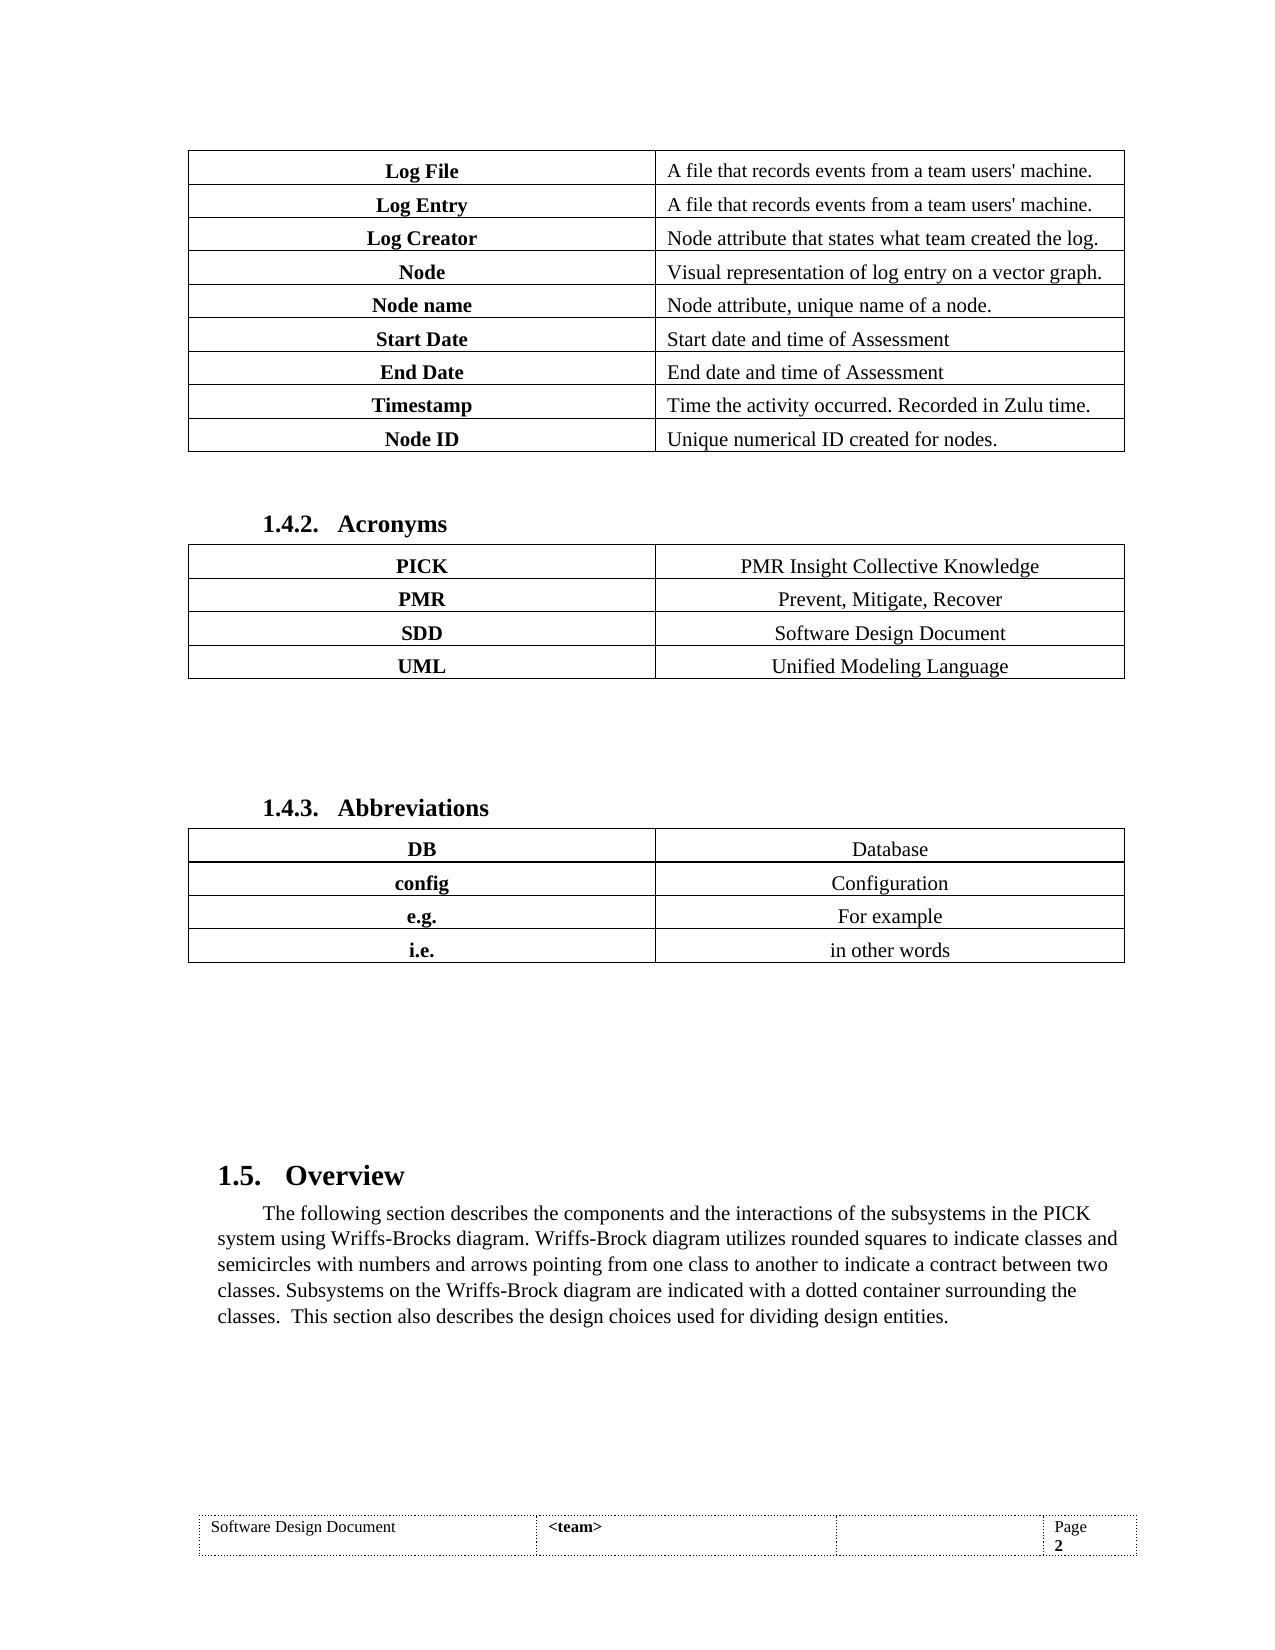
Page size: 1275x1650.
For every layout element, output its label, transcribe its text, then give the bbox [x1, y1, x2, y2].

table_cell Node name [189, 285, 655, 317]
table_cell Time the activity occurred. Recorded in Zulu time. [656, 385, 1124, 417]
table_cell Software Design Document [656, 612, 1124, 645]
table_header PMR Insight Collective Knowledge [656, 545, 1124, 578]
table_cell in other words [656, 929, 1124, 962]
table_cell Configuration [656, 863, 1124, 895]
table_cell Log File [189, 151, 655, 183]
table_header PICK [189, 545, 655, 578]
table_cell A file that records events from a team users' machine. [656, 151, 1124, 183]
table_cell For example [656, 896, 1124, 928]
text The following section describes the components and the interactions of the subsystems in the PICK system using Wriffs-Brocks diagram. Wriffs-Brock diagram utilizes rounded squares to indicate classes and semicircles with numbers and arrows pointing from one class to another to indicate a contract between two classes. Subsystems on the Wriffs-Brock diagram are indicated with a dotted container surrounding the classes. This section also describes the design choices used for dividing design entities. [217, 1200, 1125, 1328]
table_cell config [189, 863, 655, 895]
table_cell Prevent, Mitigate, Recover [656, 579, 1124, 611]
table_cell Timestamp [189, 385, 655, 417]
table_cell Log Entry [189, 185, 655, 217]
table_header DB [189, 829, 655, 861]
table_cell Node attribute, unique name of a node. [656, 285, 1124, 317]
table_cell End date and time of Assessment [656, 352, 1124, 384]
table_cell Start date and time of Assessment [656, 318, 1124, 351]
subtitle Overview [217, 1158, 1125, 1192]
table_cell PMR [189, 579, 655, 611]
table_cell i.e. [189, 929, 655, 962]
table_cell e.g. [189, 896, 655, 928]
table_cell Log Creator [189, 218, 655, 250]
table_cell Unique numerical ID created for nodes. [656, 419, 1124, 451]
table_header Database [656, 829, 1124, 861]
table_cell Start Date [189, 318, 655, 351]
table_cell SDD [189, 612, 655, 645]
table_cell A file that records events from a team users' machine. [656, 185, 1124, 217]
table_cell Unified Modeling Language [656, 646, 1124, 678]
table_cell Node ID [189, 419, 655, 451]
table_cell Visual representation of log entry on a vector graph. [656, 251, 1124, 284]
table_cell Node attribute that states what team created the log. [656, 218, 1124, 250]
table_cell End Date [189, 352, 655, 384]
subtitle Abbreviations [262, 793, 1125, 822]
subtitle Acronyms [262, 509, 1125, 538]
table_cell UML [189, 646, 655, 678]
table_cell Node [189, 251, 655, 284]
